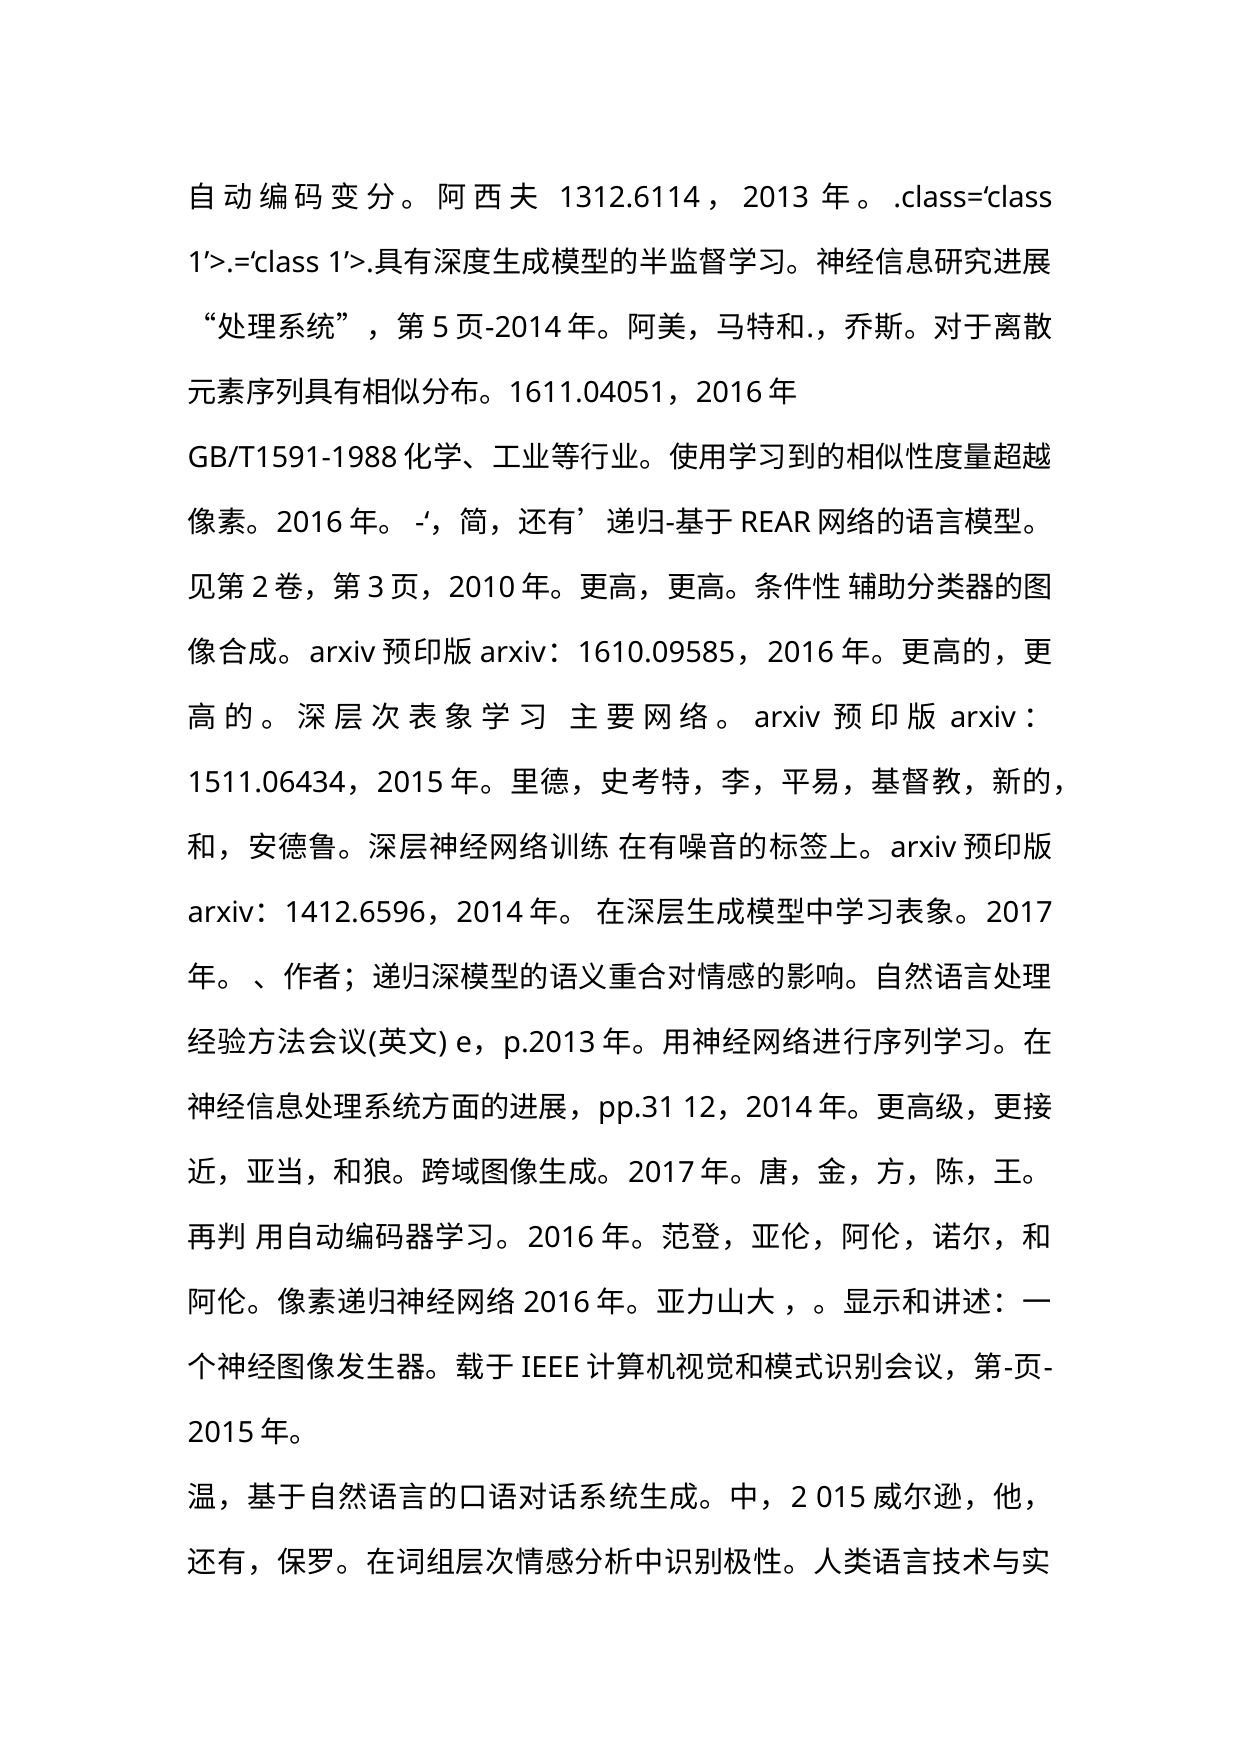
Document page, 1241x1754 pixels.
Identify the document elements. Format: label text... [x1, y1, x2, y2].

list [187, 1462, 1053, 1592]
list GB/T1591-1988化学、工业等行业。使用学习到的相似性度量超越像素。2016年。 -‘，简，还有’递归-基于REAR网络的语言模型。见第2卷，第3页，2010年。更高，更高。条件性 辅助分类器的图像合成。arxiv预印版arxiv：1610.09585，2016年。更高的，更高的。深层次表象学习 主要网络。arxiv预印版arxiv：1511.06434，2015年。里德，史考特，李，平易，基督教，新的，和，安德鲁。深层神经网络训练 在有噪音的标签上。arxiv预印版arxiv：1412.6596，2014年。 在深层生成模型中学习表象。2017年。 、作者；递归深模型的语义重合对情感的影响。自然语言处理经验方法会议(英文) e，p.2013年。用神经网络进行序列学习。在神经信息处理系统方面的进展，pp.31 12，2014年。更高级，更接近，亚当，和狼。跨域图像生成。2017年。唐，金，方，陈，王。再判 用自动编码器学习。2016年。范登，亚伦，阿伦，诺尔，和阿伦。像素递归神经网络2016年。亚力山大 ，。显示和讲述：一个神经图像发生器。载于IEEE计算机视觉和模式识别会议，第-页-2015年。 [187, 422, 1053, 1462]
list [187, 162, 1053, 422]
